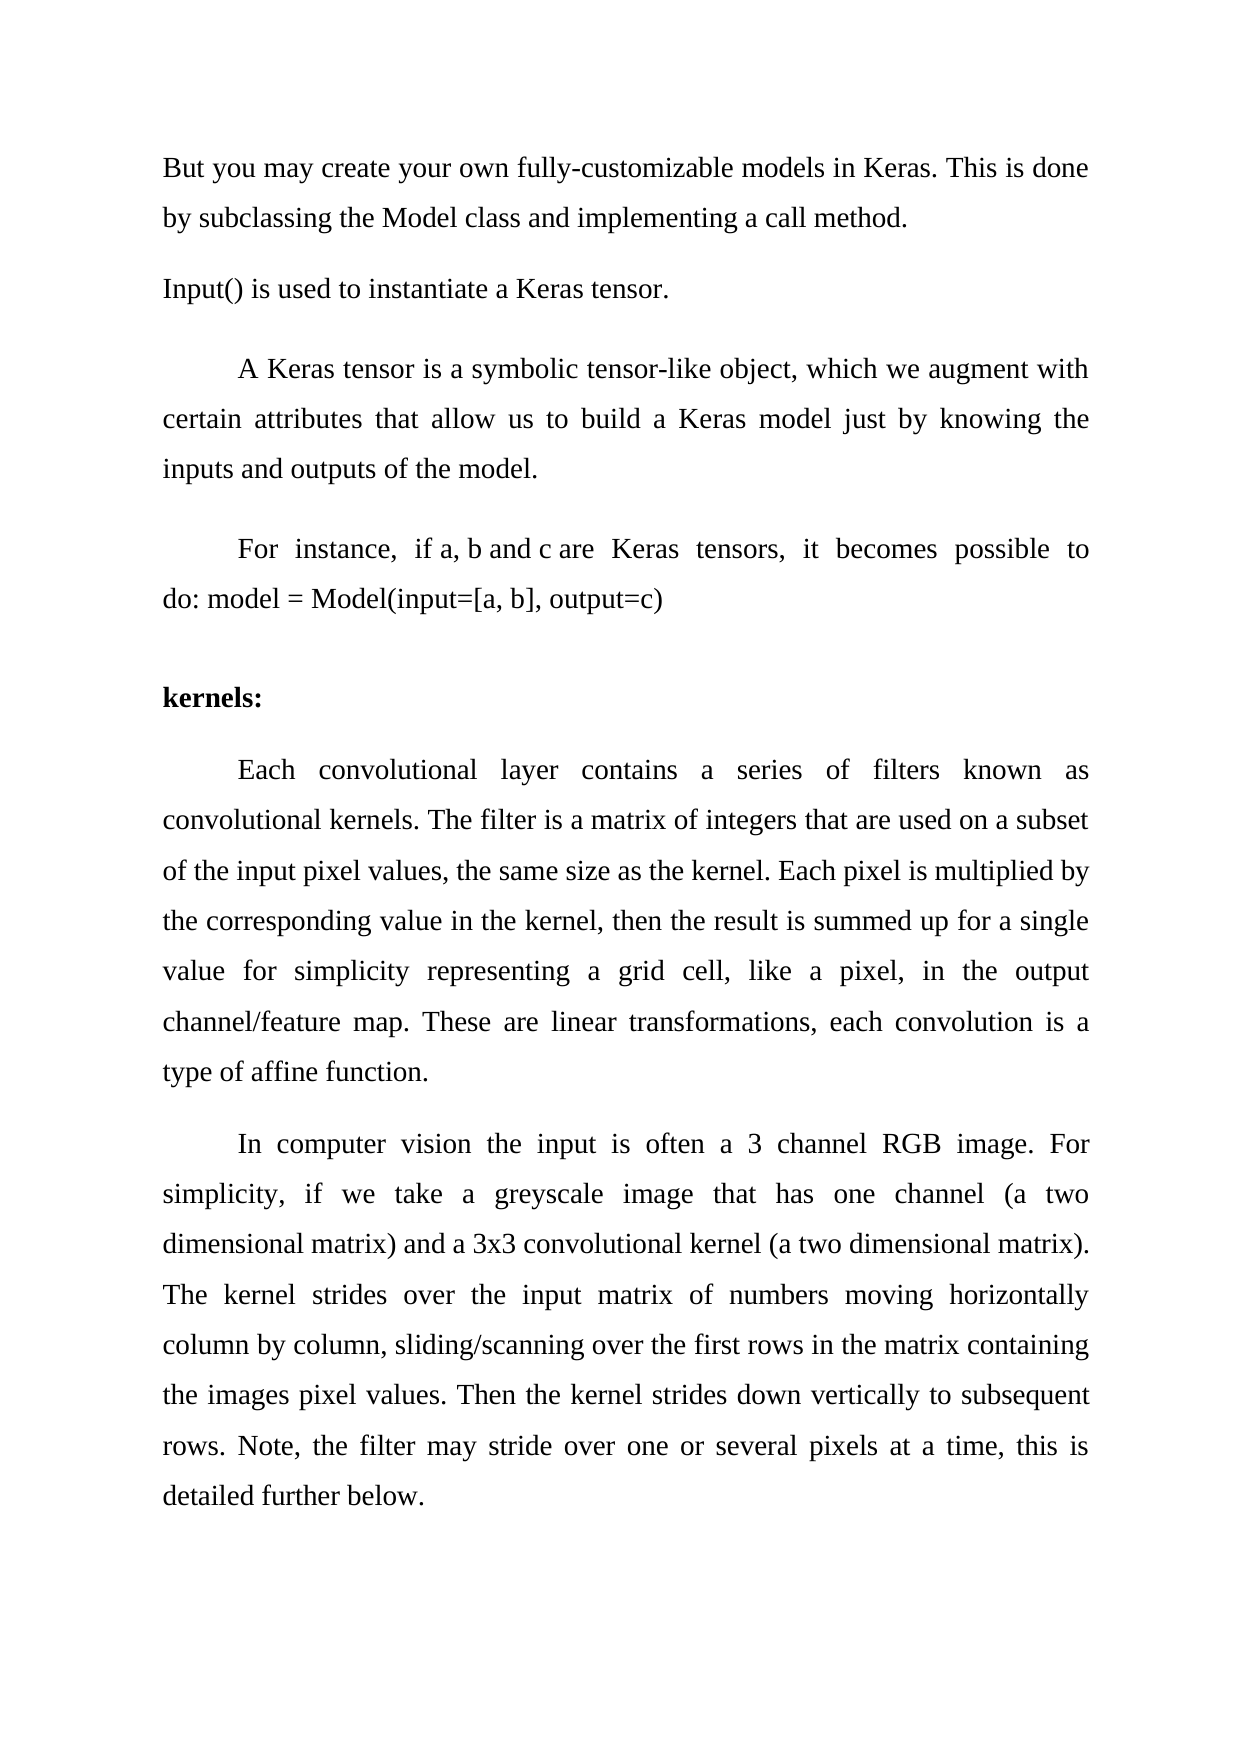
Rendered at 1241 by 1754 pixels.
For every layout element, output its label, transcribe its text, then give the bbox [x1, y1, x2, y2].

text Input() is used to instantiate a Keras tensor. [162, 271, 1090, 305]
subtitle kernels: [162, 680, 1090, 714]
text In computer vision the input is often a 3 channel RGB image. For simplicity, if we take a greyscale image that has one channel (a two dimensional matrix) and a 3x3 convolutional kernel (a two dimensional matrix). The kernel strides over the input matrix of numbers moving horizontally column by column, sliding/scanning over the first rows in the matrix containing the images pixel values. Then the kernel strides down vertically to subsequent rows. Note, the filter may stride over one or several pixels at a time, this is detailed further below. [162, 1126, 1090, 1512]
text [162, 150, 1090, 234]
text A Keras tensor is a symbolic tensor-like object, which we augment with certain attributes that allow us to build a Keras model just by knowing the inputs and outputs of the model. [162, 351, 1090, 485]
text Each convolutional layer contains a series of filters known as convolutional kernels. The filter is a matrix of integers that are used on a subset of the input pixel values, the same size as the kernel. Each pixel is multiplied by the corresponding value in the kernel, then the result is summed up for a single value for simplicity representing a grid cell, like a pixel, in the output channel/feature map. These are linear transformations, each convolution is a type of affine function. [162, 752, 1090, 1088]
text For instance, if a, b and c are Keras tensors, it becomes possible to do: model = Model(input=[a, b], output=c) [162, 531, 1090, 615]
